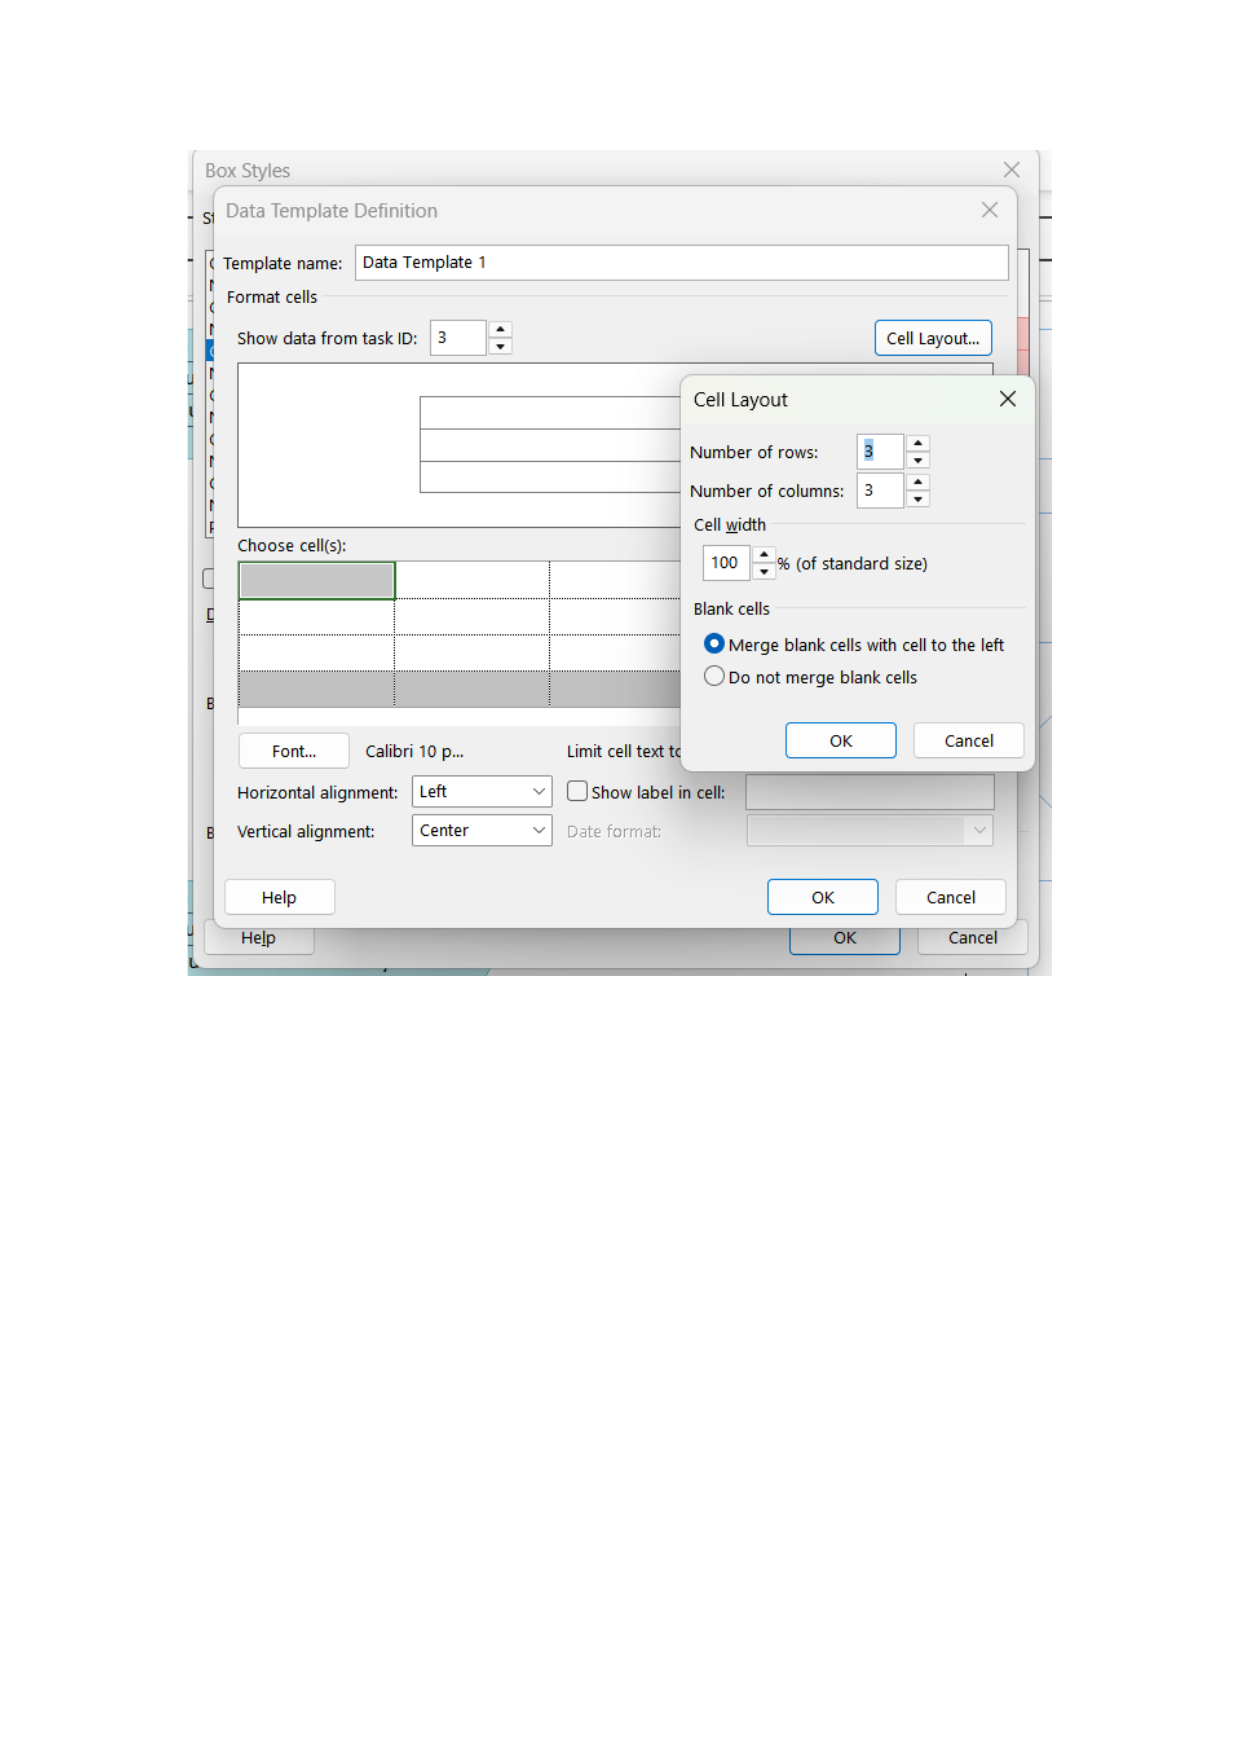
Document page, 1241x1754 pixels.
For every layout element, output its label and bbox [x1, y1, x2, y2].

picture [187, 150, 1052, 976]
